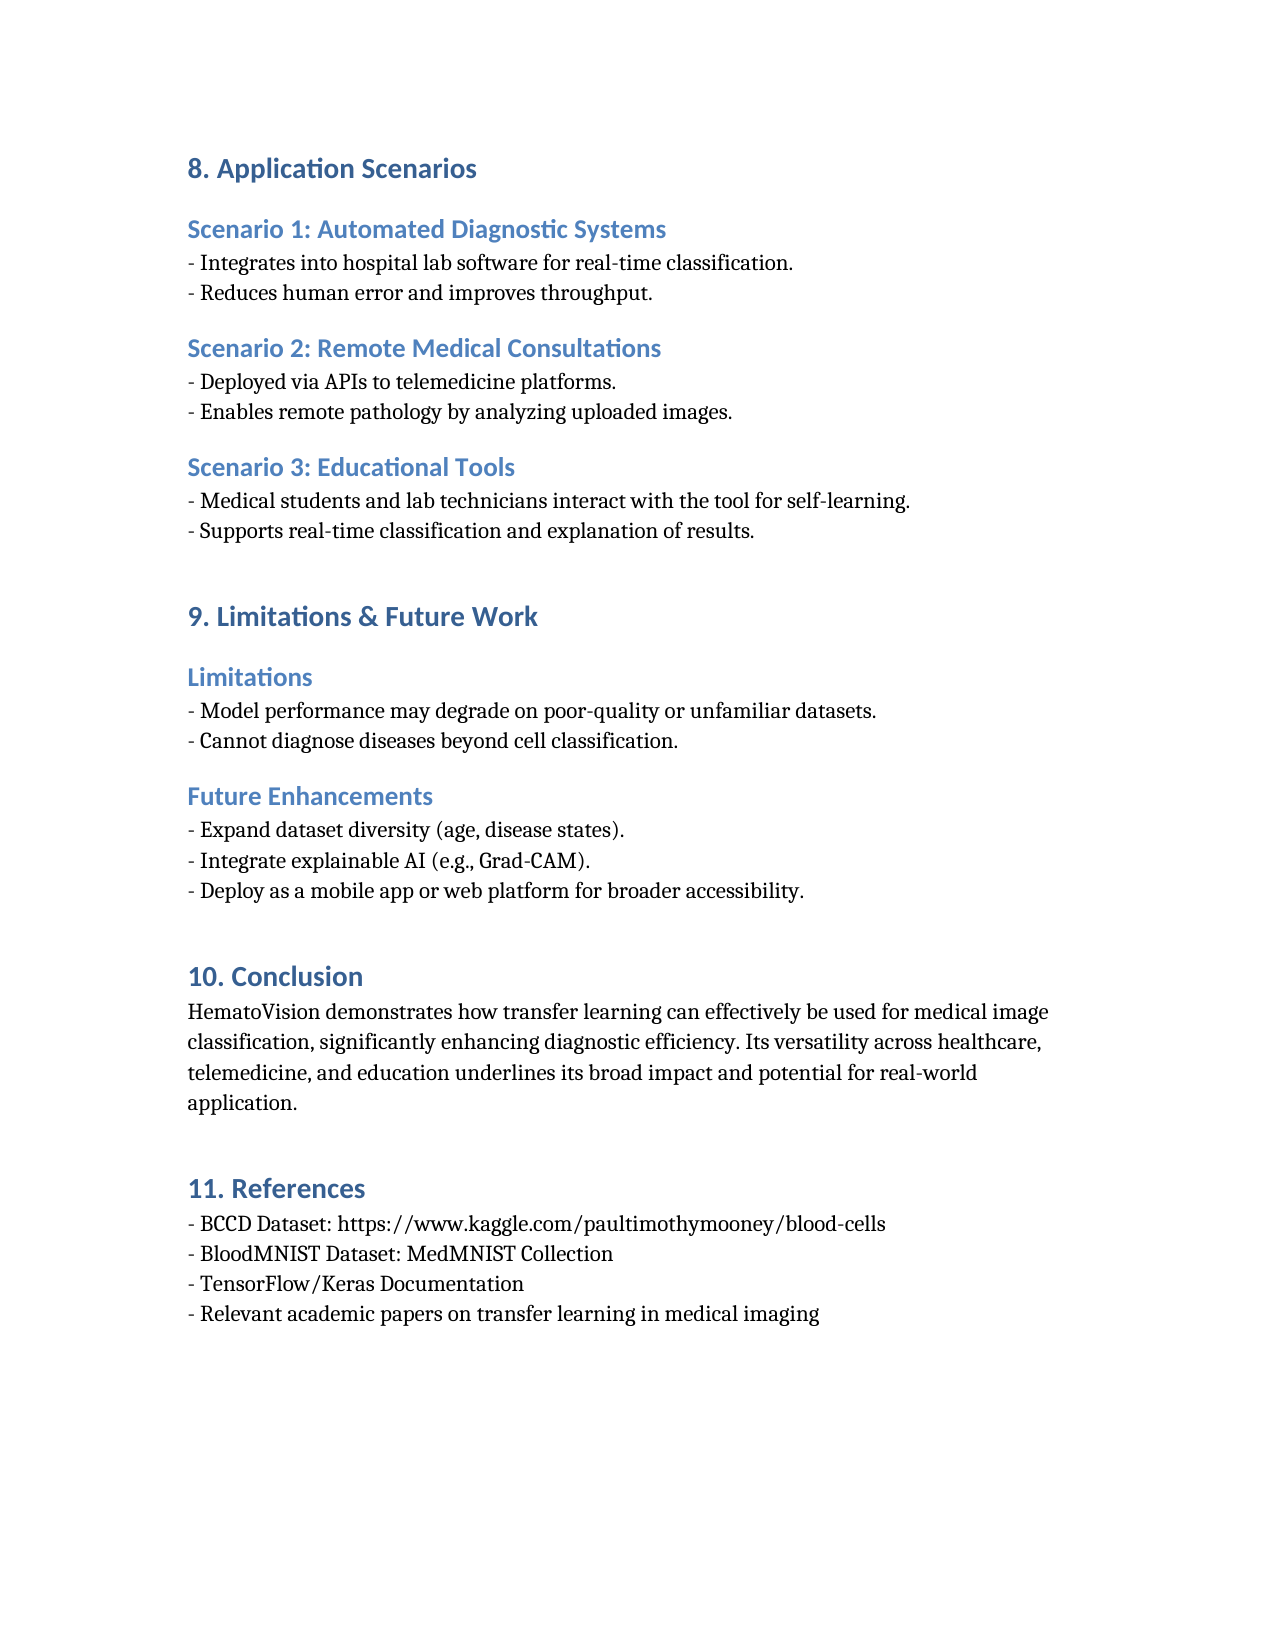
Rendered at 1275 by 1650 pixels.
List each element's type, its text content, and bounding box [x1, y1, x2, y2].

text - Model performance may degrade on poor-quality or unfamiliar datasets. - Cannot diagnose diseases beyond cell classification. [187, 698, 1087, 755]
subtitle 8. Application Scenarios [187, 150, 1087, 186]
text - Medical students and lab technicians interact with the tool for self-learning. - Supports real-time classification and explanation of results. [187, 488, 1087, 544]
subtitle Scenario 3: Educational Tools [187, 450, 1087, 483]
subtitle Limitations [187, 660, 1087, 693]
text HematoVision demonstrates how transfer learning can effectively be used for medical image classification, significantly enhancing diagnostic efficiency. Its versatility across healthcare, telemedicine, and education underlines its broad impact and potential for real-world application. [187, 999, 1087, 1116]
text - Expand dataset diversity (age, disease states). - Integrate explainable AI (e.g., Grad-CAM). - Deploy as a mobile app or web platform for broader accessibility. [187, 817, 1087, 904]
text - Integrates into hospital lab software for real-time classification. - Reduces human error and improves throughput. [187, 250, 1087, 306]
text - Deployed via APIs to telemedicine platforms. - Enables remote pathology by analyzing uploaded images. [187, 369, 1087, 425]
subtitle 11. References [187, 1170, 1087, 1205]
text - BCCD Dataset: https://www.kaggle.com/paultimothymooney/blood-cells - BloodMNIST Dataset: MedMNIST Collection - TensorFlow/Keras Documentation - Relevant academic papers on transfer learning in medical imaging [187, 1211, 1087, 1328]
subtitle Scenario 2: Remote Medical Consultations [187, 331, 1087, 364]
subtitle Scenario 1: Automated Diagnostic Systems [187, 212, 1087, 245]
subtitle 9. Limitations & Future Work [187, 598, 1087, 634]
subtitle 10. Conclusion [187, 958, 1087, 993]
subtitle Future Enhancements [187, 779, 1087, 812]
